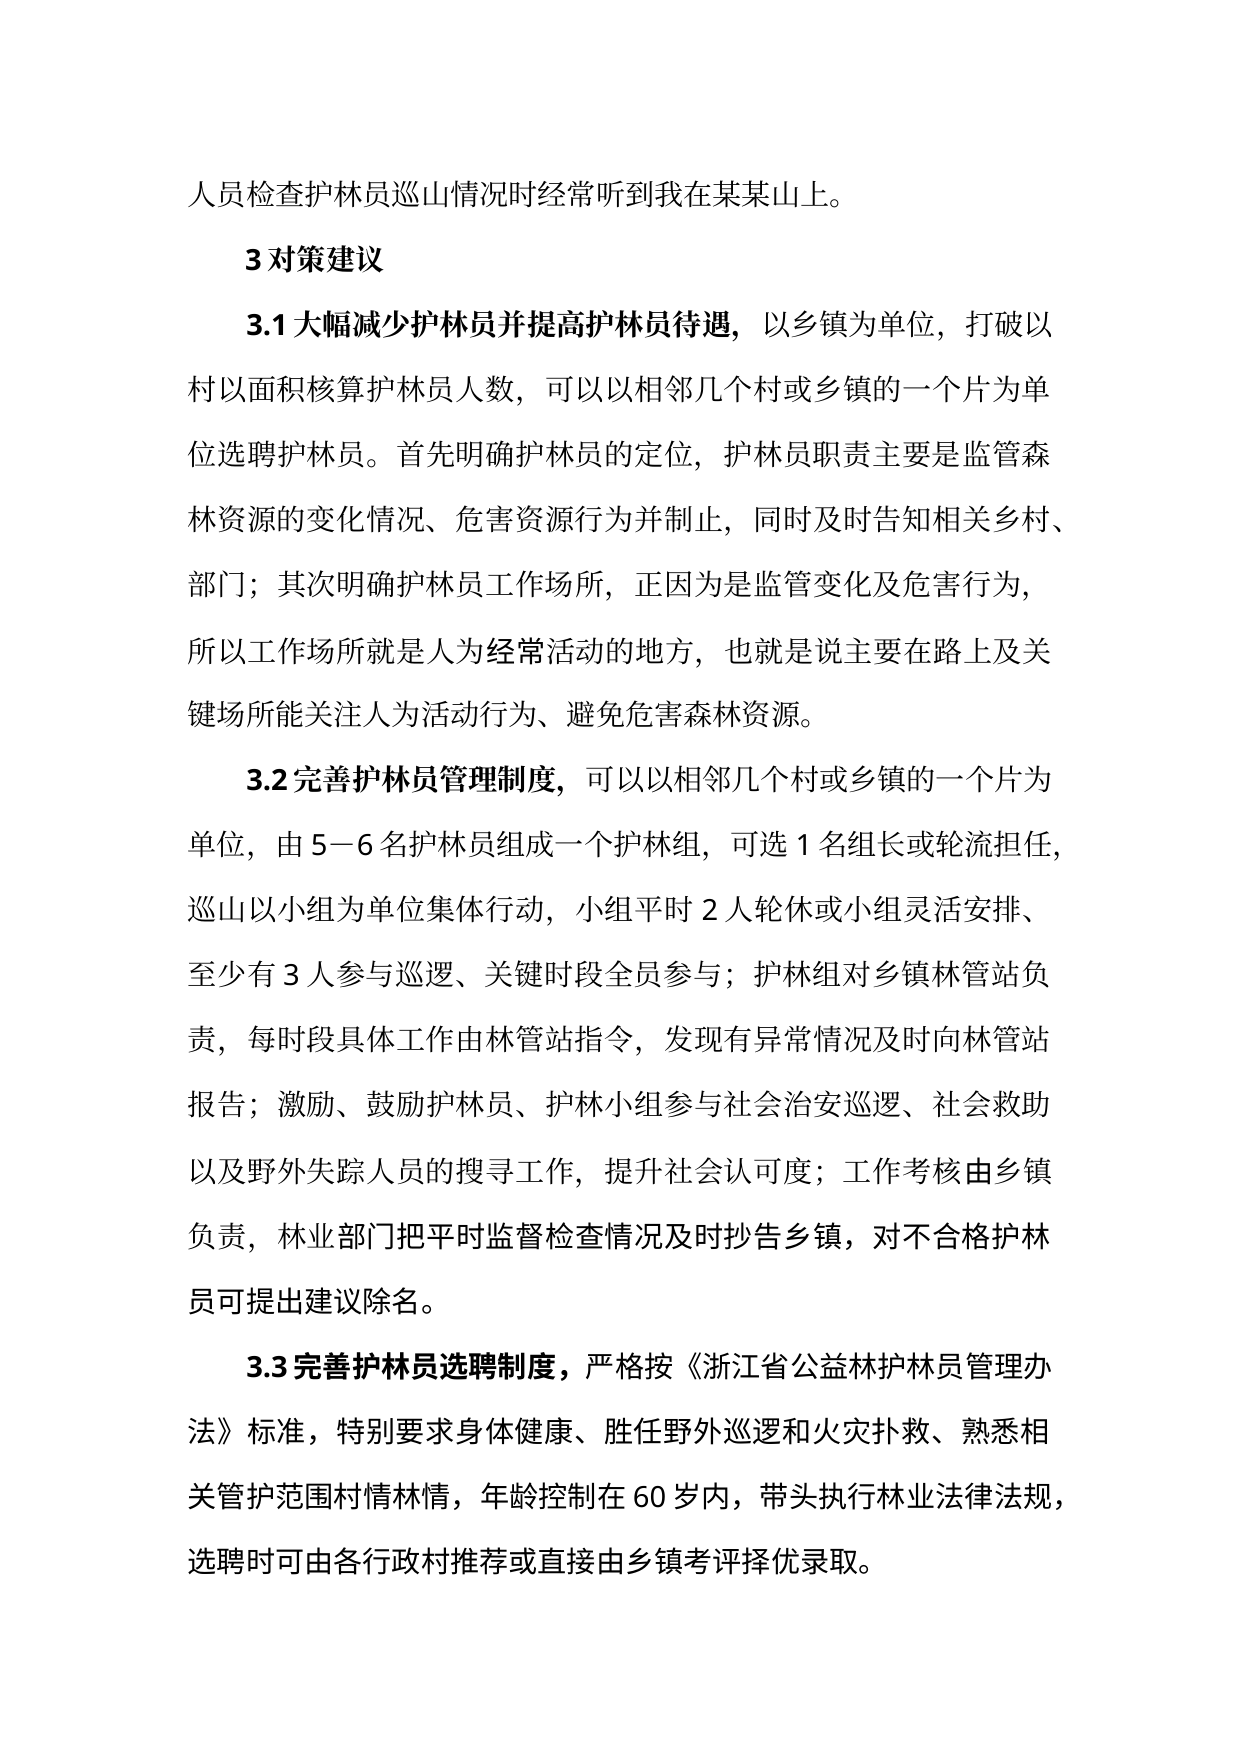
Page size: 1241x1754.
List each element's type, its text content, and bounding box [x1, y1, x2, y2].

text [187, 162, 1053, 227]
text 3.3完善护林员选聘制度，严格按《浙江省公益林护林员管理办法》标准，特别要求身体健康、胜任野外巡逻和火灾扑救、熟悉相关管护范围村情林情，年龄控制在60岁内，带头执行林业法律法规，选聘时可由各行政村推荐或直接由乡镇考评择优录取。 [187, 1332, 1053, 1592]
text 3对策建议 [187, 227, 1053, 292]
text 3.1大幅减少护林员并提高护林员待遇，以乡镇为单位，打破以村以面积核算护林员人数，可以以相邻几个村或乡镇的一个片为单位选聘护林员。首先明确护林员的定位，护林员职责主要是监管森林资源的变化情况、危害资源行为并制止，同时及时告知相关乡村、部门；其次明确护林员工作场所，正因为是监管变化及危害行为，所以工作场所就是人为经常活动的地方，也就是说主要在路上及关键场所能关注人为活动行为、避免危害森林资源。 [187, 292, 1053, 747]
text 3.2完善护林员管理制度，可以以相邻几个村或乡镇的一个片为单位，由5－6名护林员组成一个护林组，可选1名组长或轮流担任，巡山以小组为单位集体行动，小组平时2人轮休或小组灵活安排、至少有3人参与巡逻、关键时段全员参与；护林组对乡镇林管站负责，每时段具体工作由林管站指令，发现有异常情况及时向林管站报告；激励、鼓励护林员、护林小组参与社会治安巡逻、社会救助以及野外失踪人员的搜寻工作，提升社会认可度；工作考核由乡镇负责，林业部门把平时监督检查情况及时抄告乡镇，对不合格护林员可提出建议除名。 [187, 747, 1053, 1332]
